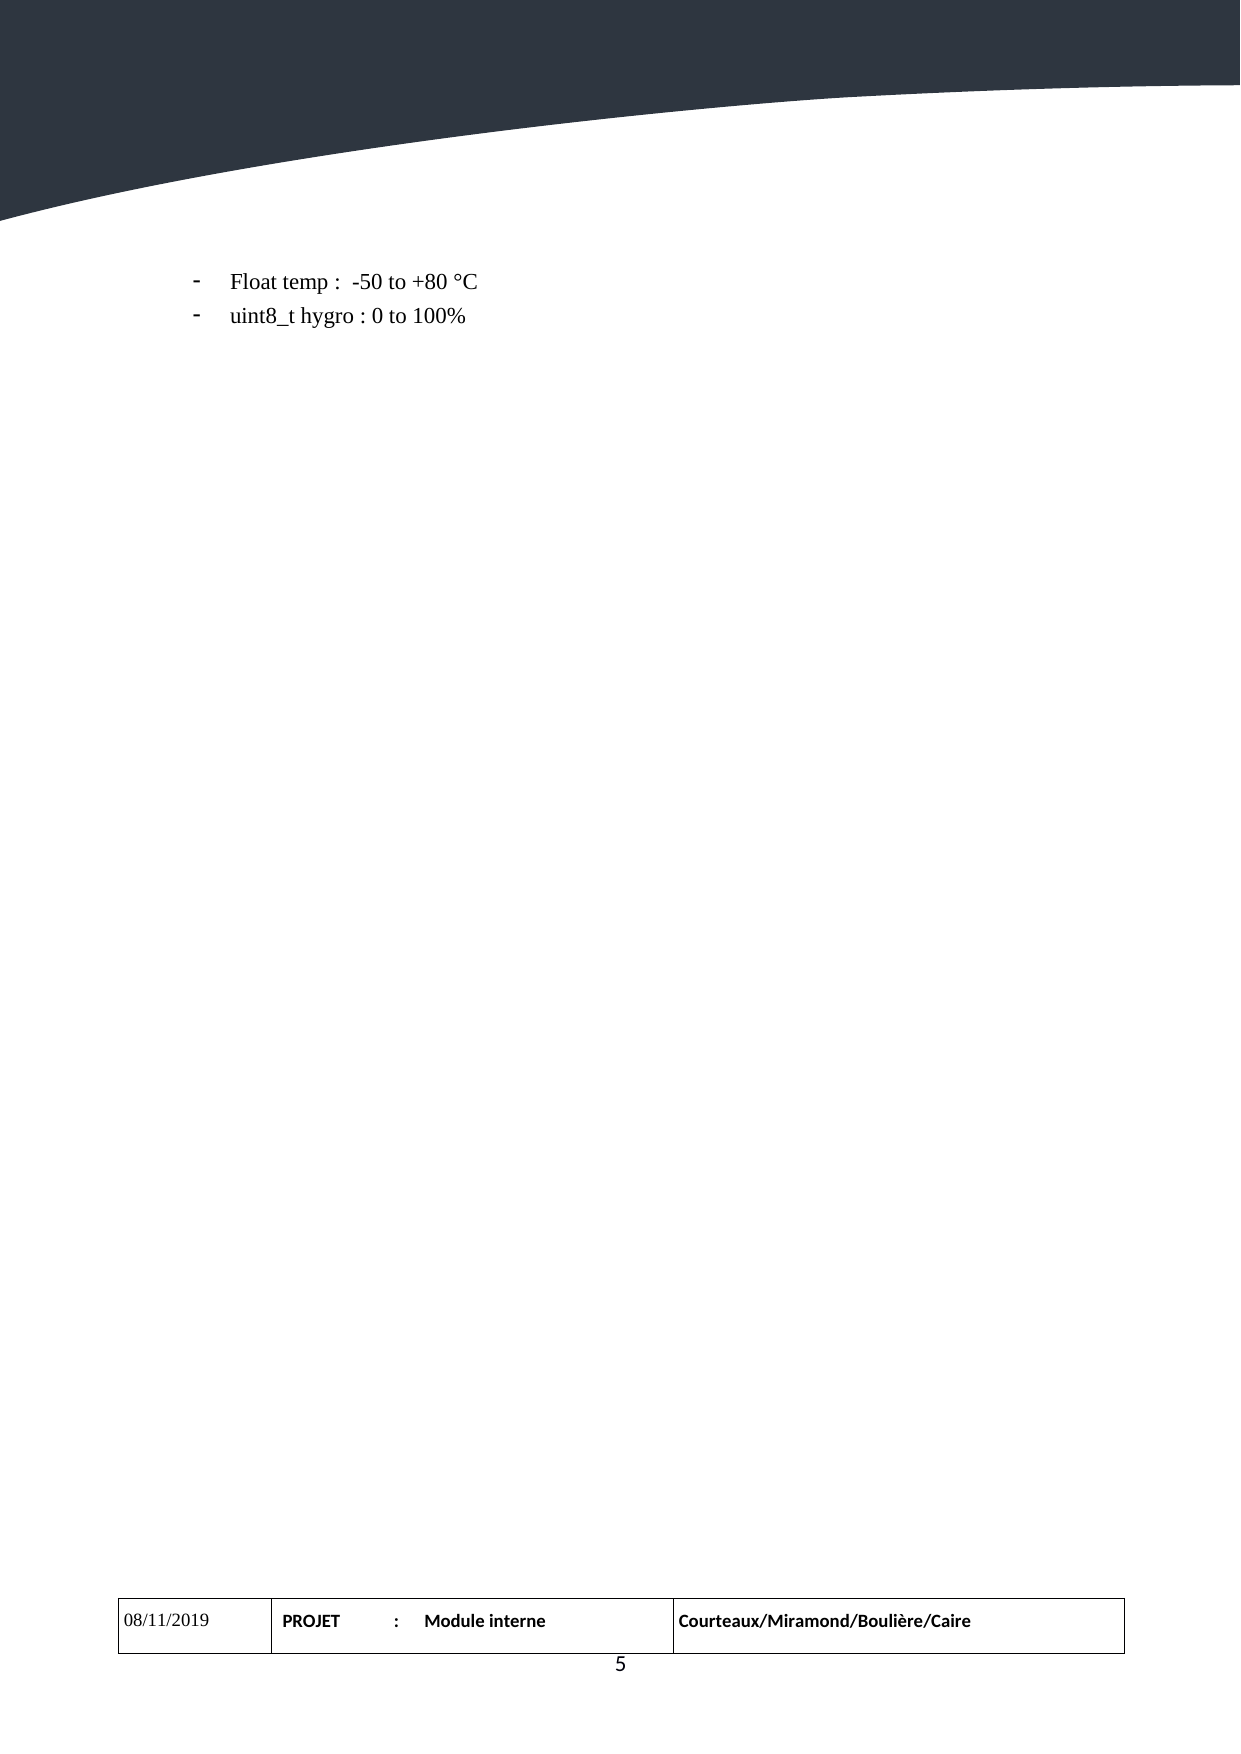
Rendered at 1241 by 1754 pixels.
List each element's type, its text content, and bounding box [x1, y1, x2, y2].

list Float temp : -50 to +80 °C [192, 263, 1134, 296]
list uint8_t hygro : 0 to 100% [192, 297, 1134, 330]
